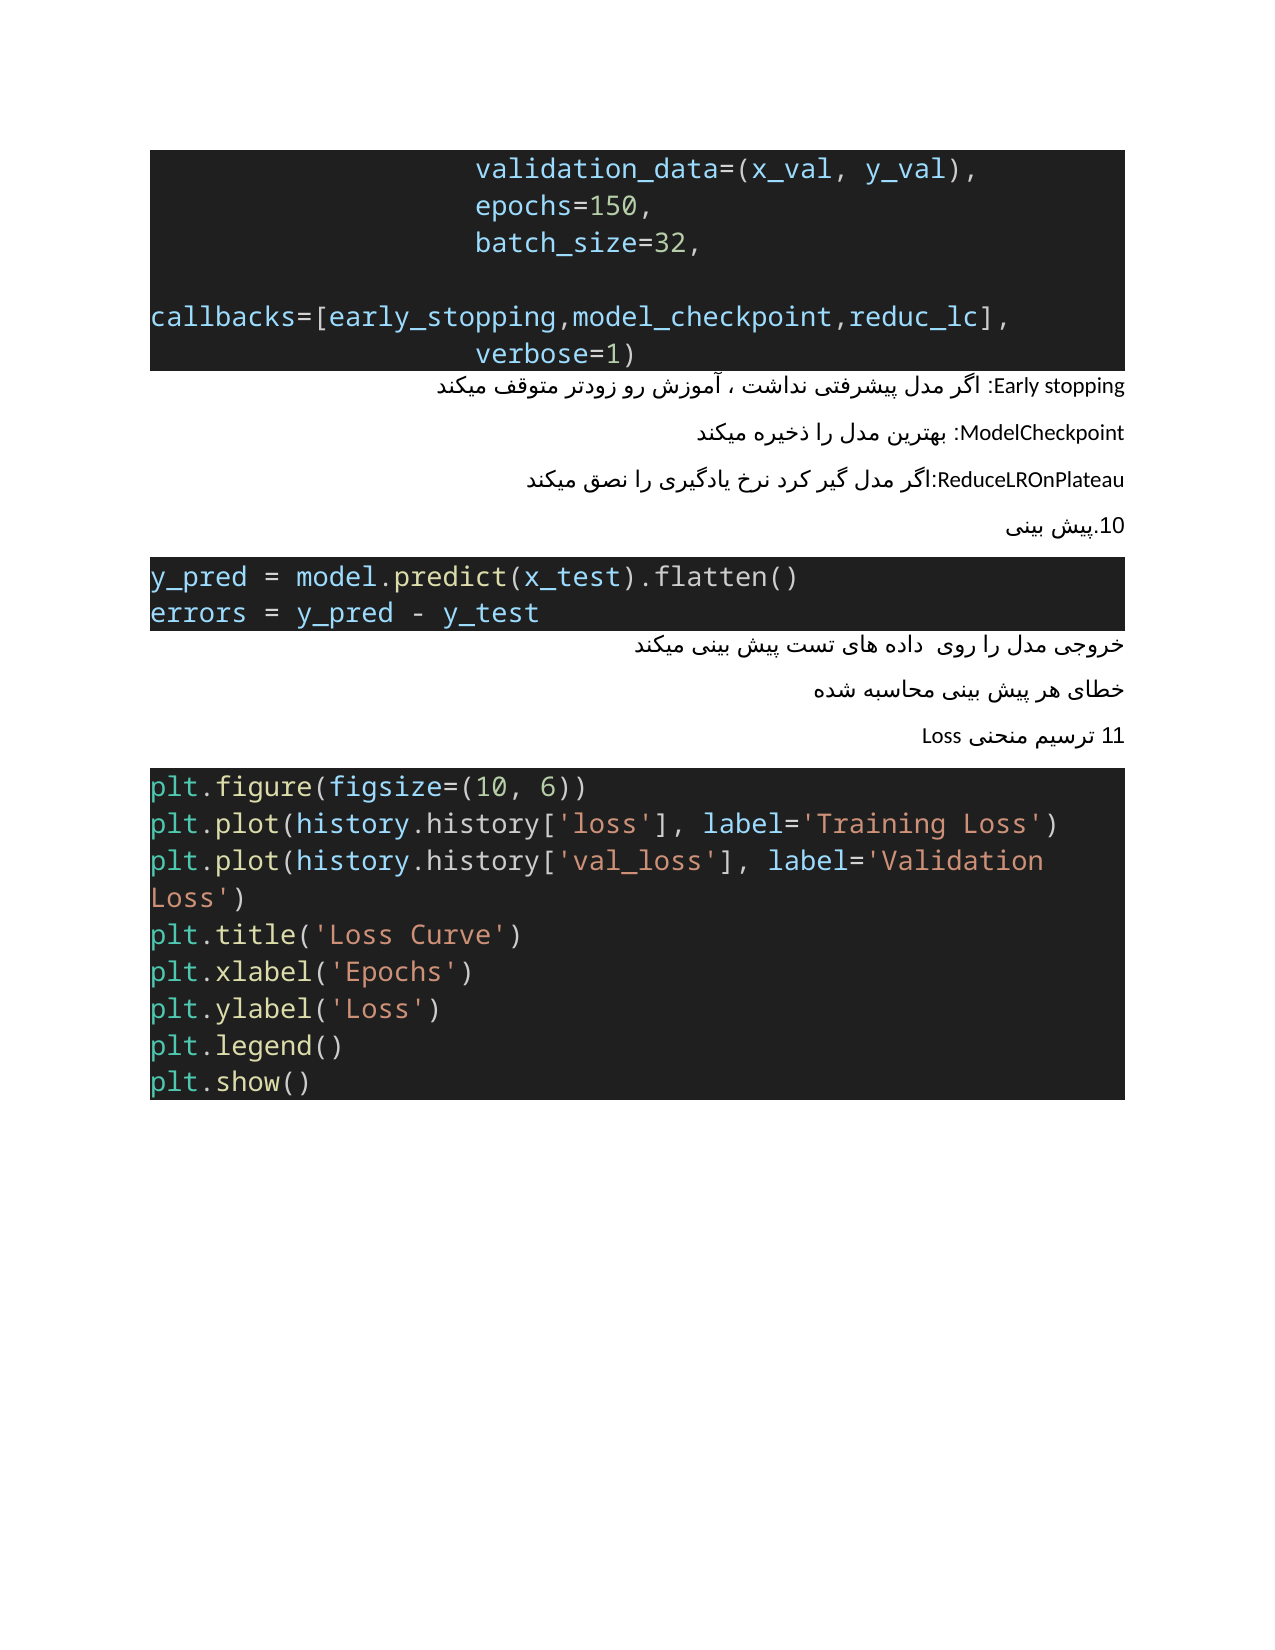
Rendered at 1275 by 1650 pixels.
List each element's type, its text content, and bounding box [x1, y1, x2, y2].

text verbose=1) [150, 334, 1125, 371]
text plt.plot(history.history['val_loss'], label='Validation Loss') [150, 842, 1125, 915]
text خطای هر پیش بینی محاسبه شده [150, 676, 1125, 702]
text plt.show() [150, 1063, 1125, 1100]
text plt.xlabel('Epochs') [150, 952, 1125, 989]
text plt.ylabel('Loss') [150, 989, 1125, 1026]
text callbacks=[early_stopping,model_checkpoint,reduc_lc], [150, 261, 1125, 334]
text batch_size=32, [150, 224, 1125, 261]
text ReduceLROnPlateau:اگر مدل گیر کرد نرخ یادگیری را نصق میکند [150, 465, 1125, 493]
text plt.plot(history.history['loss'], label='Training Loss') [150, 805, 1125, 842]
text y_pred = model.predict(x_test).flatten() [150, 557, 1125, 594]
text 11 ترسیم منحنی Loss [150, 721, 1125, 749]
text خروجی مدل را روی داده های تست پیش بینی میکند [150, 631, 1125, 657]
text plt.figure(figsize=(10, 6)) [150, 768, 1125, 805]
text plt.title('Loss Curve') [150, 915, 1125, 952]
text Early stopping: اگر مدل پیشرفتی نداشت ، آموزش رو زودتر متوقف میکند [150, 371, 1125, 399]
text plt.legend() [150, 1026, 1125, 1063]
text validation_data=(x_val, y_val), [150, 150, 1125, 187]
text epochs=150, [150, 187, 1125, 224]
text errors = y_pred - y_test [150, 594, 1125, 631]
text ModelCheckpoint: بهترین مدل را ذخیره میکند [150, 418, 1125, 446]
text 10.پیش بینی [150, 512, 1125, 538]
